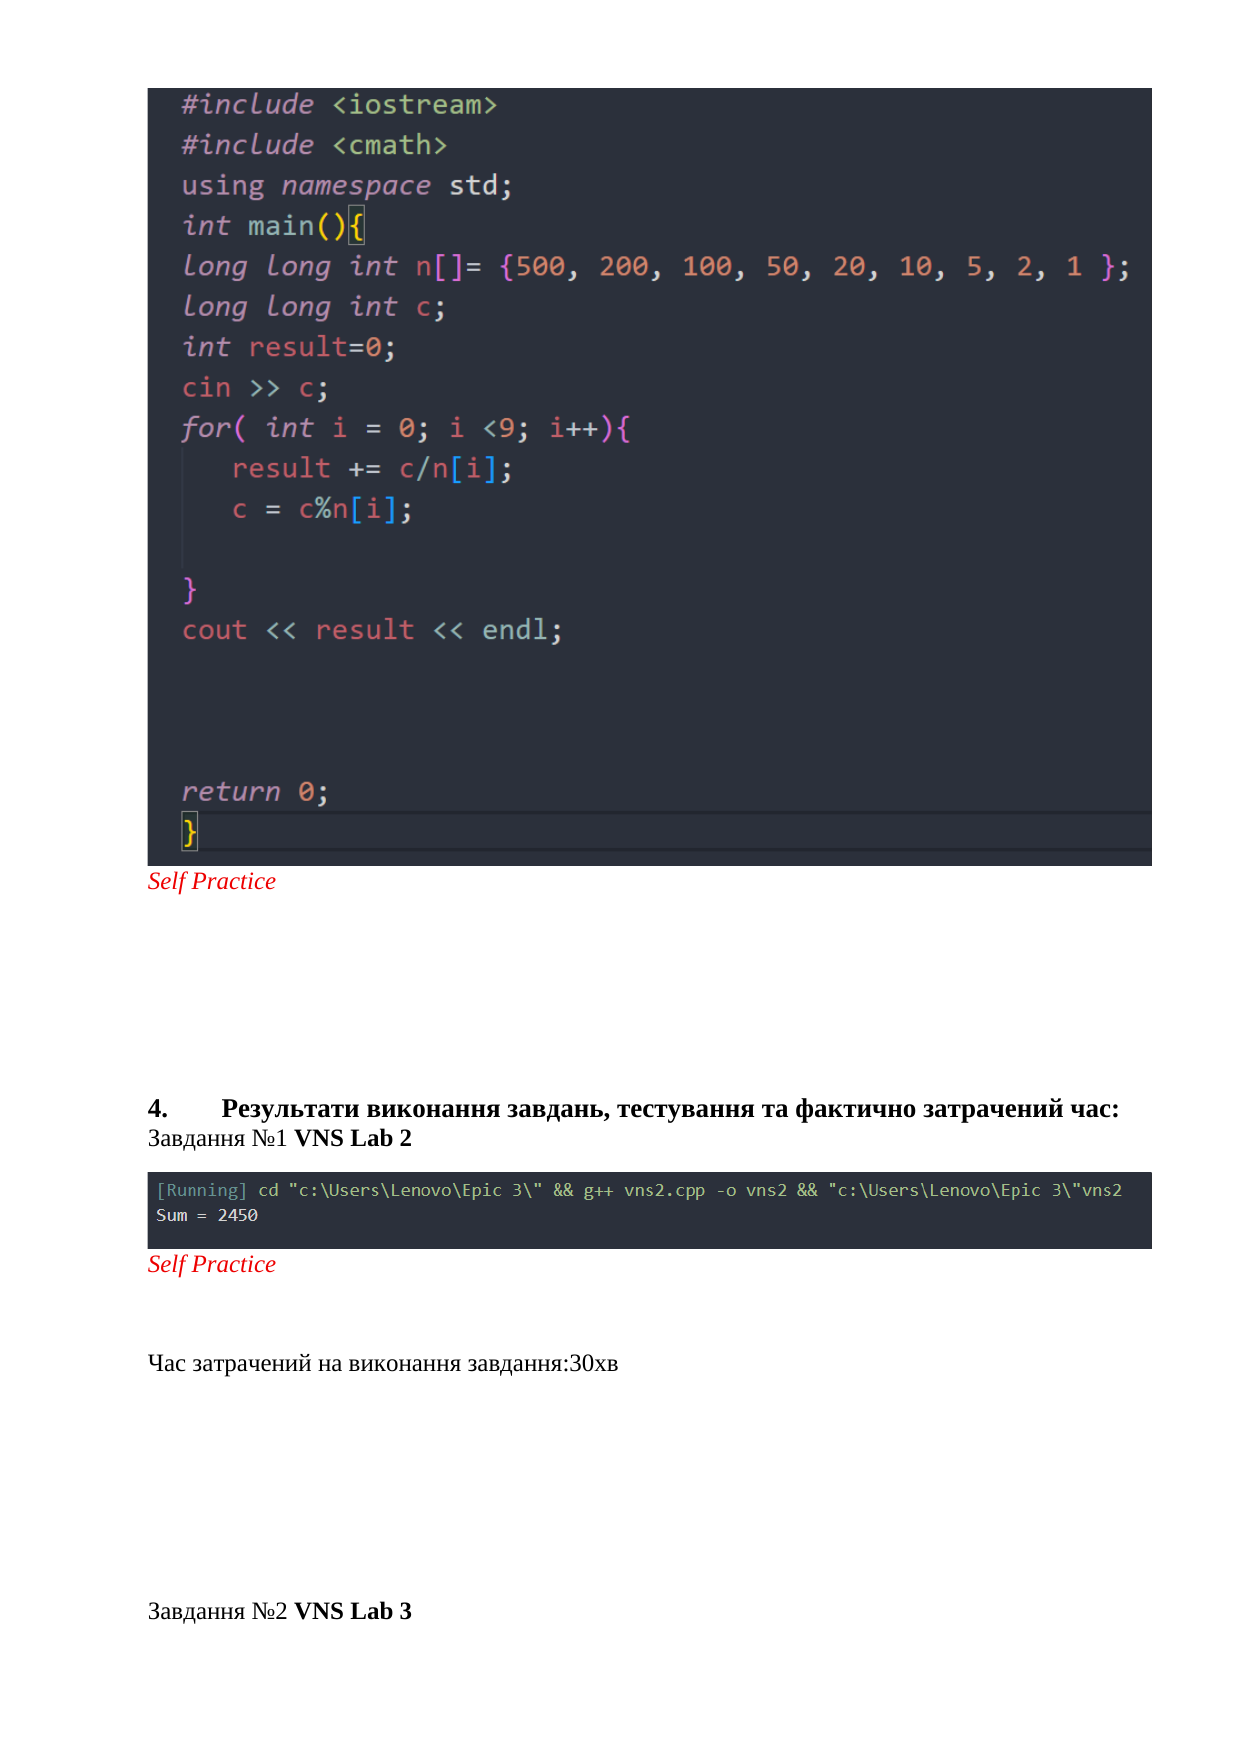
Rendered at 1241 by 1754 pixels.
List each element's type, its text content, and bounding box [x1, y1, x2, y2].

picture [147, 1172, 1152, 1249]
text Self Practice [148, 866, 1152, 895]
text Завдання №2 VNS Lab 3 [148, 1596, 1152, 1624]
text Self Practice [148, 1249, 1152, 1277]
text Час затрачений на виконання завдання:30хв [148, 1348, 1152, 1377]
text 4. Результати виконання завдань, тестування та фактично затрачений час: [148, 1092, 1152, 1123]
picture [147, 88, 1152, 866]
text Завдання №1 VNS Lab 2 [148, 1123, 1152, 1152]
